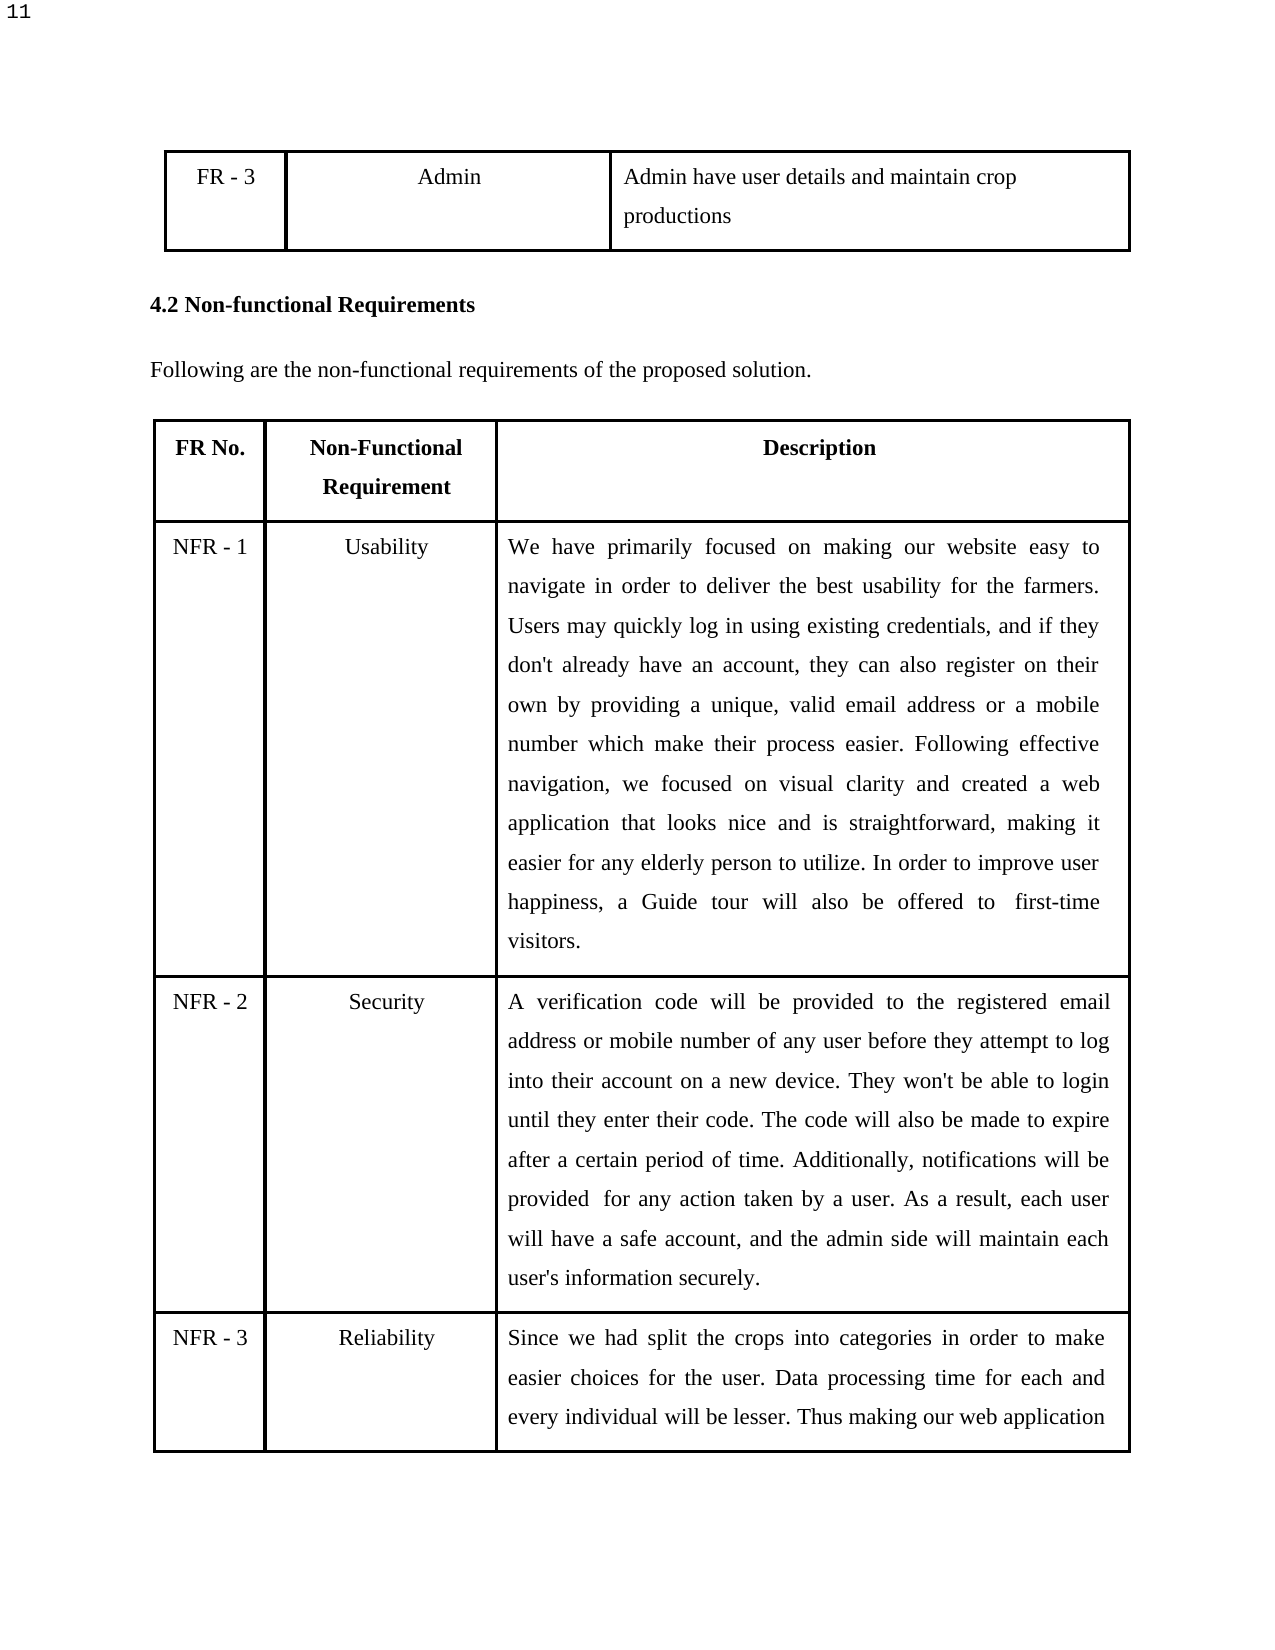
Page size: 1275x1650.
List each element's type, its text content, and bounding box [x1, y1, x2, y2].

table_header Admin [288, 153, 609, 249]
table_cell NFR - 1 [156, 523, 263, 975]
table_cell Since we had split the crops into categories in order to make easier choices for the user. Data processing time for each and every individual will be lesser. Thus making our web application [498, 1314, 1128, 1450]
table_cell A verification code will be provided to the registered email address or mobile number of any user before they attempt to log into their account on a new device. They won't be able to login until they enter their code. The code will also be made to expire after a certain period of time. Additionally, notifications will be provided for any action taken by a user. As a result, each user will have a safe account, and the admin side will maintain each user's information securely. [498, 978, 1128, 1311]
table_cell Usability [267, 523, 495, 975]
table_header FR No. [156, 422, 263, 520]
table_header Non-Functional Requirement [267, 422, 495, 520]
text Following are the non-functional requirements of the proposed solution. [150, 356, 1214, 382]
table_cell We have primarily focused on making our website easy to navigate in order to deliver the best usability for the farmers. Users may quickly log in using existing credentials, and if they don't already have an account, they can also register on their own by providing a unique, valid email address or a mobile number which make their process easier. Following effective navigation, we focused on visual clarity and created a web application that looks nice and is straightforward, making it easier for any elderly person to utilize. In order to improve user happiness, a Guide tour will also be offered to first-time visitors. [498, 523, 1128, 975]
table_cell NFR - 3 [156, 1314, 263, 1450]
table_header Description [498, 422, 1128, 520]
table_cell NFR - 2 [156, 978, 263, 1311]
table_cell Security [267, 978, 495, 1311]
table_cell Reliability [267, 1314, 495, 1450]
subtitle Non-functional Requirements [150, 291, 1214, 318]
table_header Admin have user details and maintain crop productions [612, 153, 1128, 249]
table_header FR - 3 [167, 153, 284, 249]
